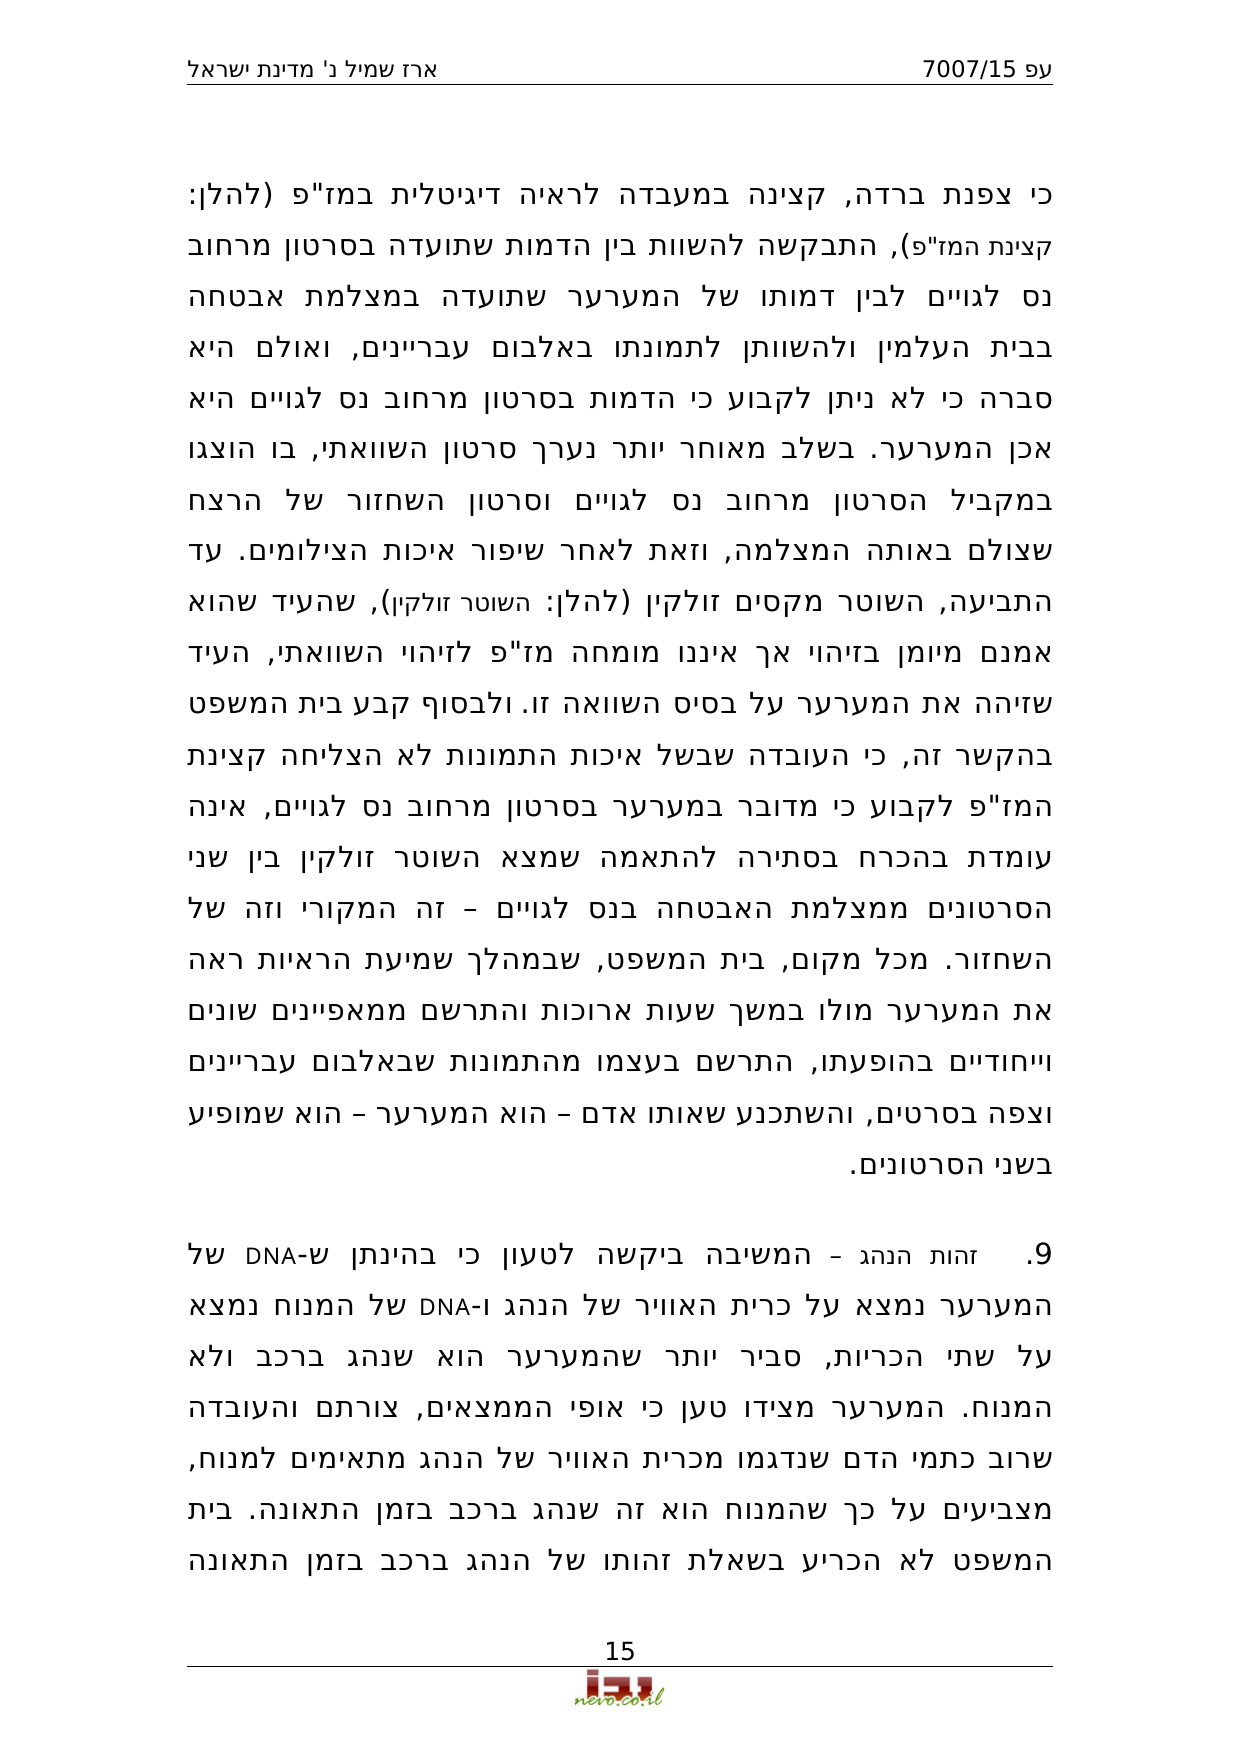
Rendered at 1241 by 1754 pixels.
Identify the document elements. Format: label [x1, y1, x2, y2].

picture [574, 1669, 666, 1707]
text [187, 177, 1053, 1181]
text [187, 1238, 1053, 1577]
